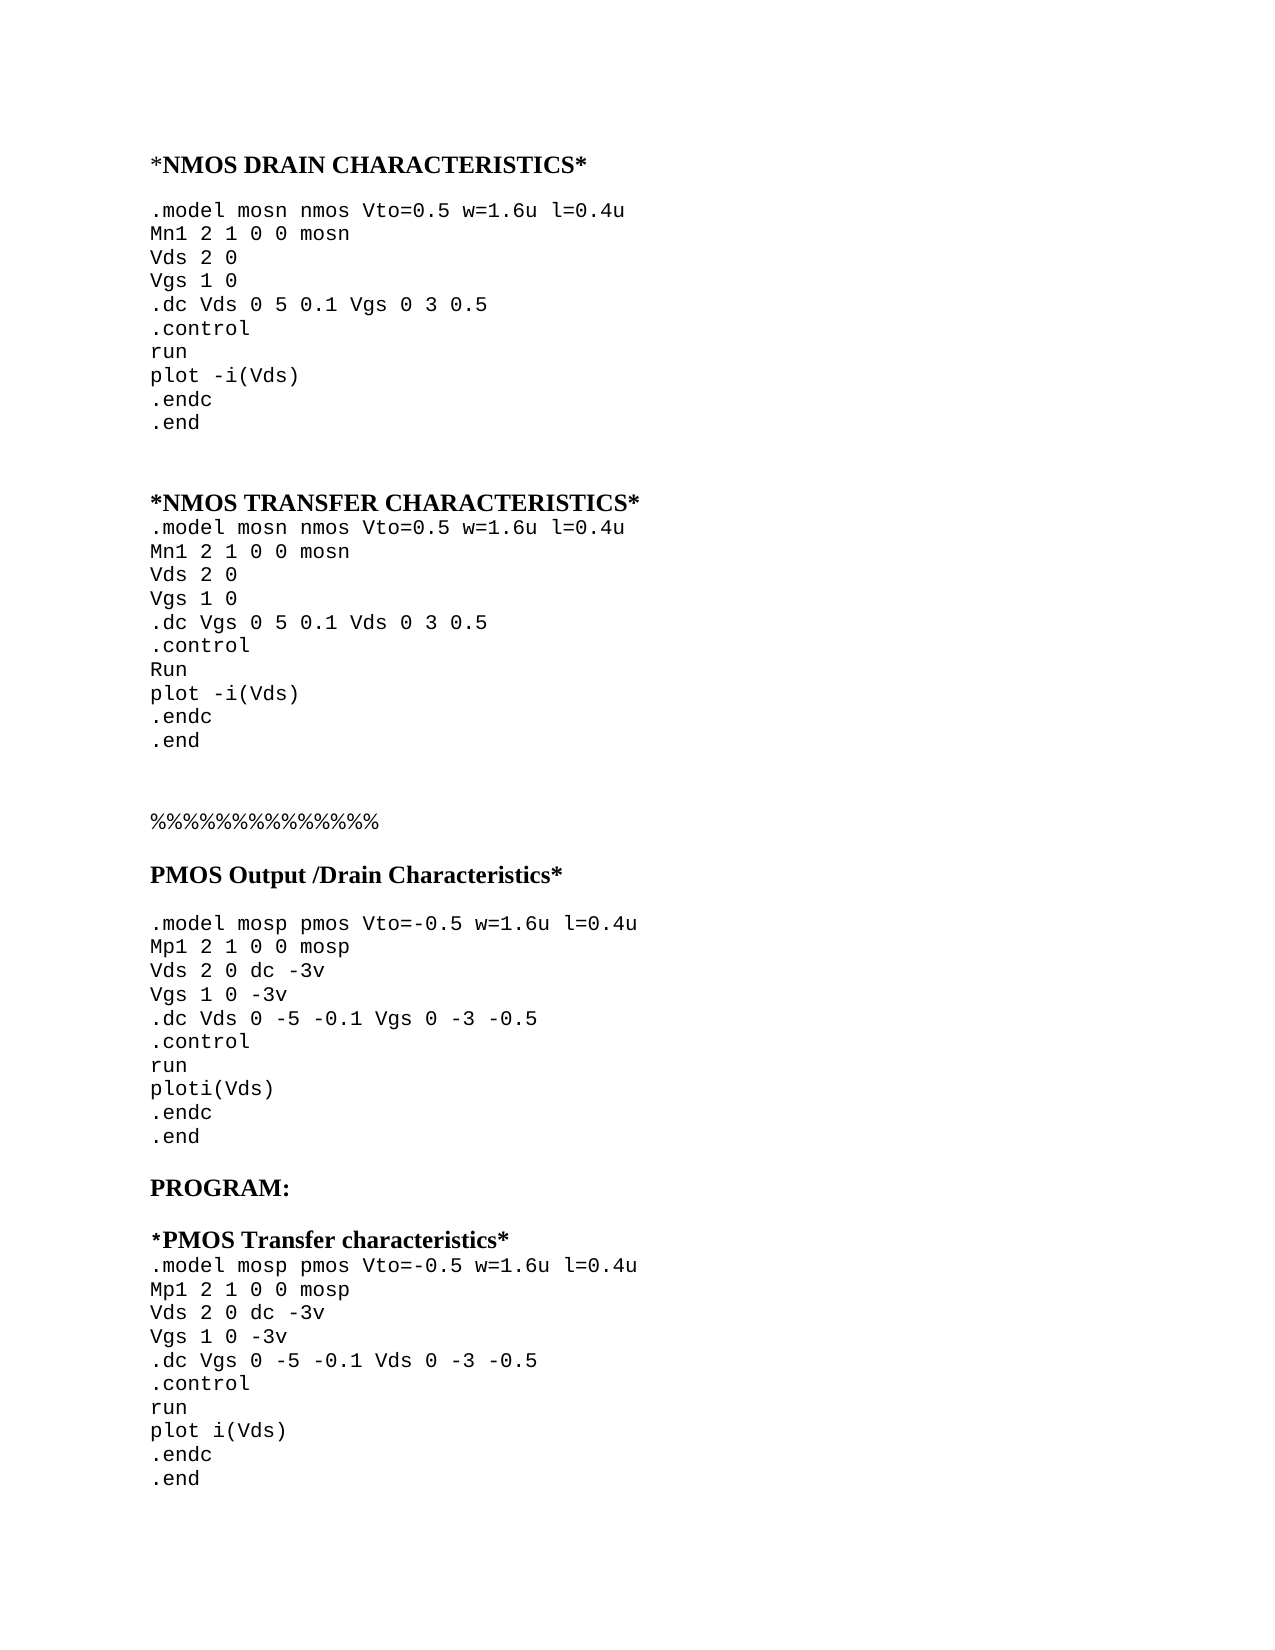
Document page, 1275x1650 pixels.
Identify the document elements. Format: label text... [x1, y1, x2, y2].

text Vgs 1 0 -3v [150, 1326, 1125, 1349]
text PMOS Output /Drain Characteristics* [150, 861, 1125, 889]
text Vgs 1 0 -3v [150, 984, 1125, 1007]
text .end [150, 730, 1125, 754]
text Mp1 2 1 0 0 mosp [150, 937, 1125, 960]
text ploti(Vds) [150, 1078, 1125, 1102]
text run [150, 341, 1125, 365]
text Vds 2 0 dc -3v [150, 960, 1125, 984]
text Vds 2 0 dc -3v [150, 1302, 1125, 1326]
text Mn1 2 1 0 0 mosn [150, 223, 1125, 247]
text .endc [150, 706, 1125, 730]
text .control [150, 1373, 1125, 1397]
text *NMOS DRAIN CHARACTERISTICS* [150, 150, 1125, 179]
text run [150, 1397, 1125, 1421]
text Vds 2 0 [150, 247, 1125, 271]
text Mp1 2 1 0 0 mosp [150, 1279, 1125, 1302]
text .model mosp pmos Vto=-0.5 w=1.6u l=0.4u [150, 1255, 1125, 1279]
text Vds 2 0 [150, 564, 1125, 588]
text .model mosn nmos Vto=0.5 w=1.6u l=0.4u [150, 517, 1125, 541]
text .model mosn nmos Vto=0.5 w=1.6u l=0.4u [150, 199, 1125, 223]
text plot i(Vds) [150, 1421, 1125, 1444]
text plot -i(Vds) [150, 365, 1125, 389]
text .endc [150, 1444, 1125, 1468]
text .model mosp pmos Vto=-0.5 w=1.6u l=0.4u [150, 913, 1125, 937]
text .control [150, 1031, 1125, 1055]
text %%%%%%%%%%%%%% [150, 807, 1125, 836]
text .control [150, 318, 1125, 341]
text Run [150, 659, 1125, 683]
text .dc Vds 0 -5 -0.1 Vgs 0 -3 -0.5 [150, 1007, 1125, 1031]
text .dc Vgs 0 5 0.1 Vds 0 3 0.5 [150, 612, 1125, 635]
text .end [150, 1468, 1125, 1491]
text Vgs 1 0 [150, 588, 1125, 612]
text *NMOS TRANSFER CHARACTERISTICS* [150, 488, 1125, 517]
text .control [150, 635, 1125, 659]
text run [150, 1055, 1125, 1078]
text .end [150, 1126, 1125, 1149]
text Vgs 1 0 [150, 271, 1125, 294]
text PROGRAM: [150, 1173, 1125, 1202]
text .endc [150, 1102, 1125, 1126]
text plot -i(Vds) [150, 683, 1125, 706]
text .dc Vds 0 5 0.1 Vgs 0 3 0.5 [150, 294, 1125, 318]
text Mn1 2 1 0 0 mosn [150, 541, 1125, 564]
text .dc Vgs 0 -5 -0.1 Vds 0 -3 -0.5 [150, 1349, 1125, 1373]
text .endc [150, 389, 1125, 412]
text *PMOS Transfer characteristics* [150, 1225, 1125, 1255]
text .end [150, 412, 1125, 436]
